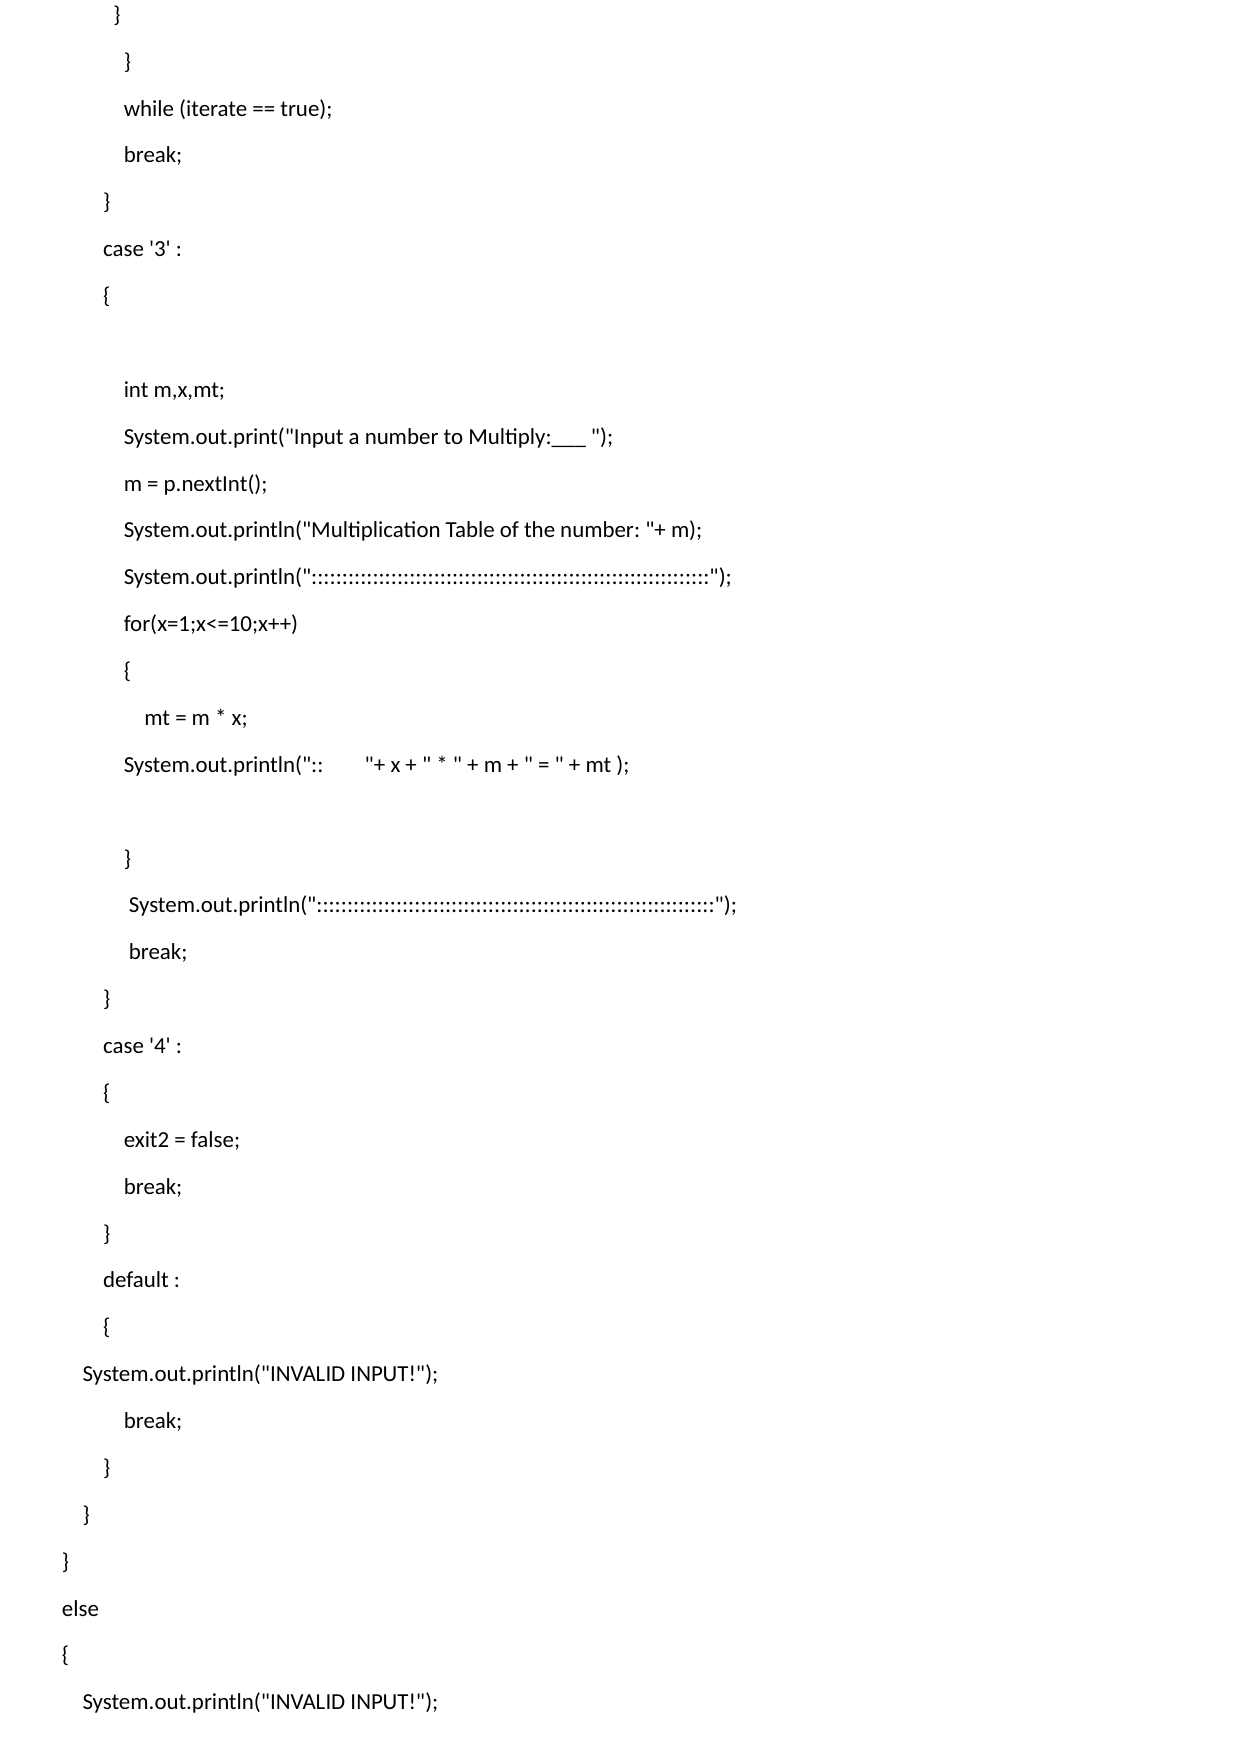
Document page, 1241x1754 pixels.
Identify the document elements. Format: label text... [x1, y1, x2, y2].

text System.out.print("Input a number to Multiply:___ "); [0, 422, 1240, 450]
text exit2 = false; [0, 1125, 1240, 1153]
text System.out.println("INVALID INPUT!"); [0, 1359, 1240, 1387]
text } [0, 984, 1240, 1012]
text case '4' : [0, 1031, 1240, 1059]
text } [0, 0, 1240, 28]
text System.out.println(":::::::::::::::::::::::::::::::::::::::::::::::::::::::::::::::::"); [0, 562, 1240, 591]
text System.out.println(":::::::::::::::::::::::::::::::::::::::::::::::::::::::::::::::::"); [0, 891, 1240, 919]
text else [0, 1594, 1240, 1622]
text int m,x,mt; [0, 375, 1240, 403]
text case '3' : [0, 234, 1240, 262]
text { [0, 656, 1240, 684]
text break; [0, 1172, 1240, 1200]
text } [0, 187, 1240, 216]
text break; [0, 1406, 1240, 1434]
text } [0, 1219, 1240, 1247]
text { [0, 1641, 1240, 1669]
text { [0, 1312, 1240, 1341]
text } [0, 1500, 1240, 1528]
text for(x=1;x<=10;x++) [0, 609, 1240, 637]
text } [0, 1547, 1240, 1575]
text break; [0, 141, 1240, 169]
text default : [0, 1266, 1240, 1294]
text } [0, 844, 1240, 872]
text m = p.nextInt(); [0, 469, 1240, 497]
text } [0, 1453, 1240, 1481]
text { [0, 281, 1240, 309]
text } [0, 47, 1240, 75]
text mt = m * x; [0, 703, 1240, 731]
text break; [0, 937, 1240, 966]
text { [0, 1078, 1240, 1106]
text System.out.println(":: "+ x + " * " + m + " = " + mt ); [0, 750, 1240, 778]
text while (iterate == true); [0, 94, 1240, 122]
text System.out.println("INVALID INPUT!"); [0, 1687, 1240, 1716]
text System.out.println("Multiplication Table of the number: "+ m); [0, 516, 1240, 544]
